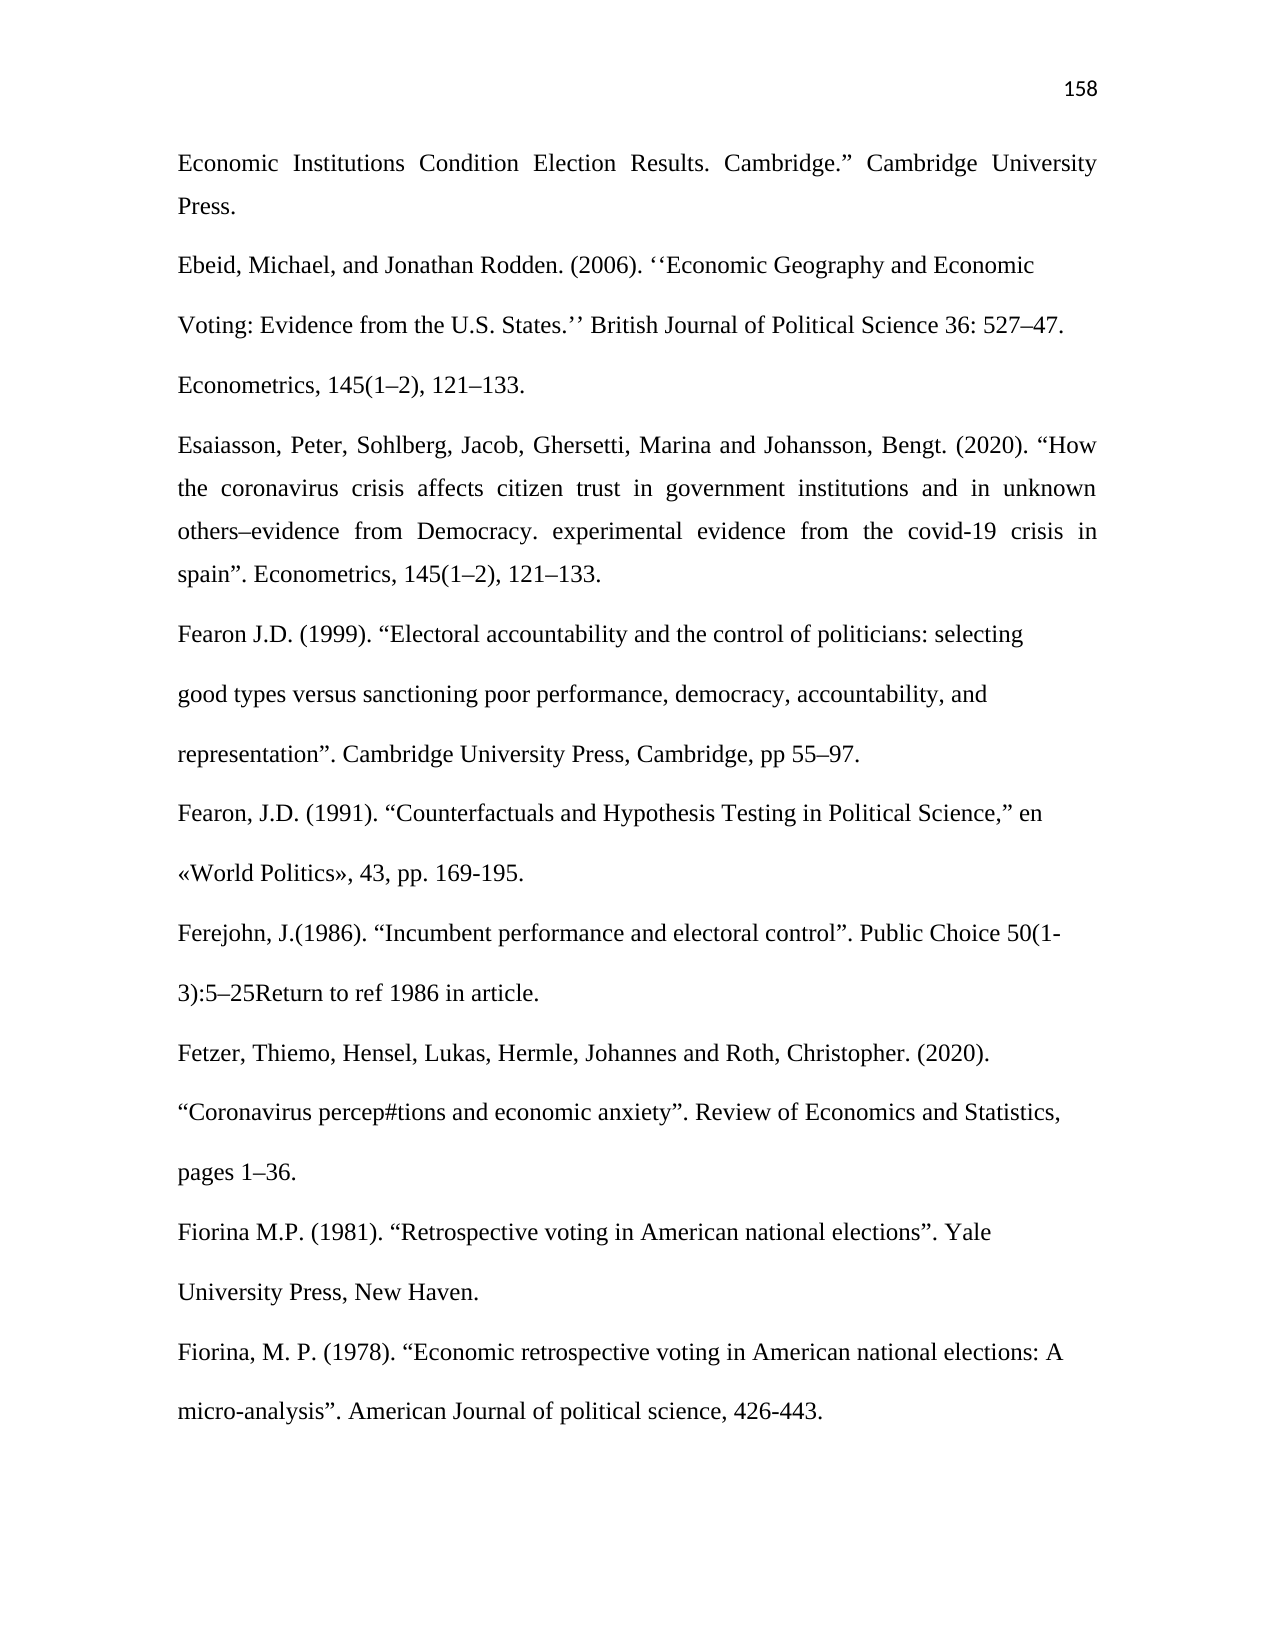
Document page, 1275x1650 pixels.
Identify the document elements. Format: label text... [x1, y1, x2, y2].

text Econometrics, 145(1–2), 121–133. [177, 370, 1098, 399]
text good types versus sanctioning poor performance, democracy, accountability, and [177, 679, 1098, 708]
text «World Politics», 43, pp. 169-195. [177, 858, 1098, 887]
text Fearon, J.D. (1991). “Counterfactuals and Hypothesis Testing in Political Science,” en [177, 798, 1098, 827]
text micro-analysis”. American Journal of political science, 426-443. [177, 1396, 1098, 1425]
text Ferejohn, J.(1986). “Incumbent performance and electoral control”. Public Choice 50(1- [177, 918, 1098, 947]
text Esaiasson, Peter, Sohlberg, Jacob, Ghersetti, Marina and Johansson, Bengt. (2020). “How the coronavirus crisis affects citizen trust in government institutions and in unknown others–evidence from Democracy. experimental evidence from the covid-19 crisis in spain”. Econometrics, 145(1–2), 121–133. [177, 430, 1098, 588]
text representation”. Cambridge University Press, Cambridge, pp 55–97. [177, 739, 1098, 767]
text Voting: Evidence from the U.S. States.’’ British Journal of Political Science 36: 527–47. [177, 310, 1098, 339]
text Fiorina M.P. (1981). “Retrospective voting in American national elections”. Yale [177, 1217, 1098, 1246]
text Fetzer, Thiemo, Hensel, Lukas, Hermle, Johannes and Roth, Christopher. (2020). [177, 1038, 1098, 1066]
text Ebeid, Michael, and Jonathan Rodden. (2006). ‘‘Economic Geography and Economic [177, 251, 1098, 279]
text Economic Institutions Condition Election Results. Cambridge.” Cambridge University Press. [177, 148, 1098, 219]
text University Press, New Haven. [177, 1277, 1098, 1306]
text pages 1–36. [177, 1157, 1098, 1186]
text Fiorina, M. P. (1978). “Economic retrospective voting in American national elections: A [177, 1337, 1098, 1365]
text “Coronavirus percep#tions and economic anxiety”. Review of Economics and Statistics, [177, 1097, 1098, 1126]
text 3):5–25Return to ref 1986 in article. [177, 978, 1098, 1007]
text Fearon J.D. (1999). “Electoral accountability and the control of politicians: selecting [177, 619, 1098, 648]
